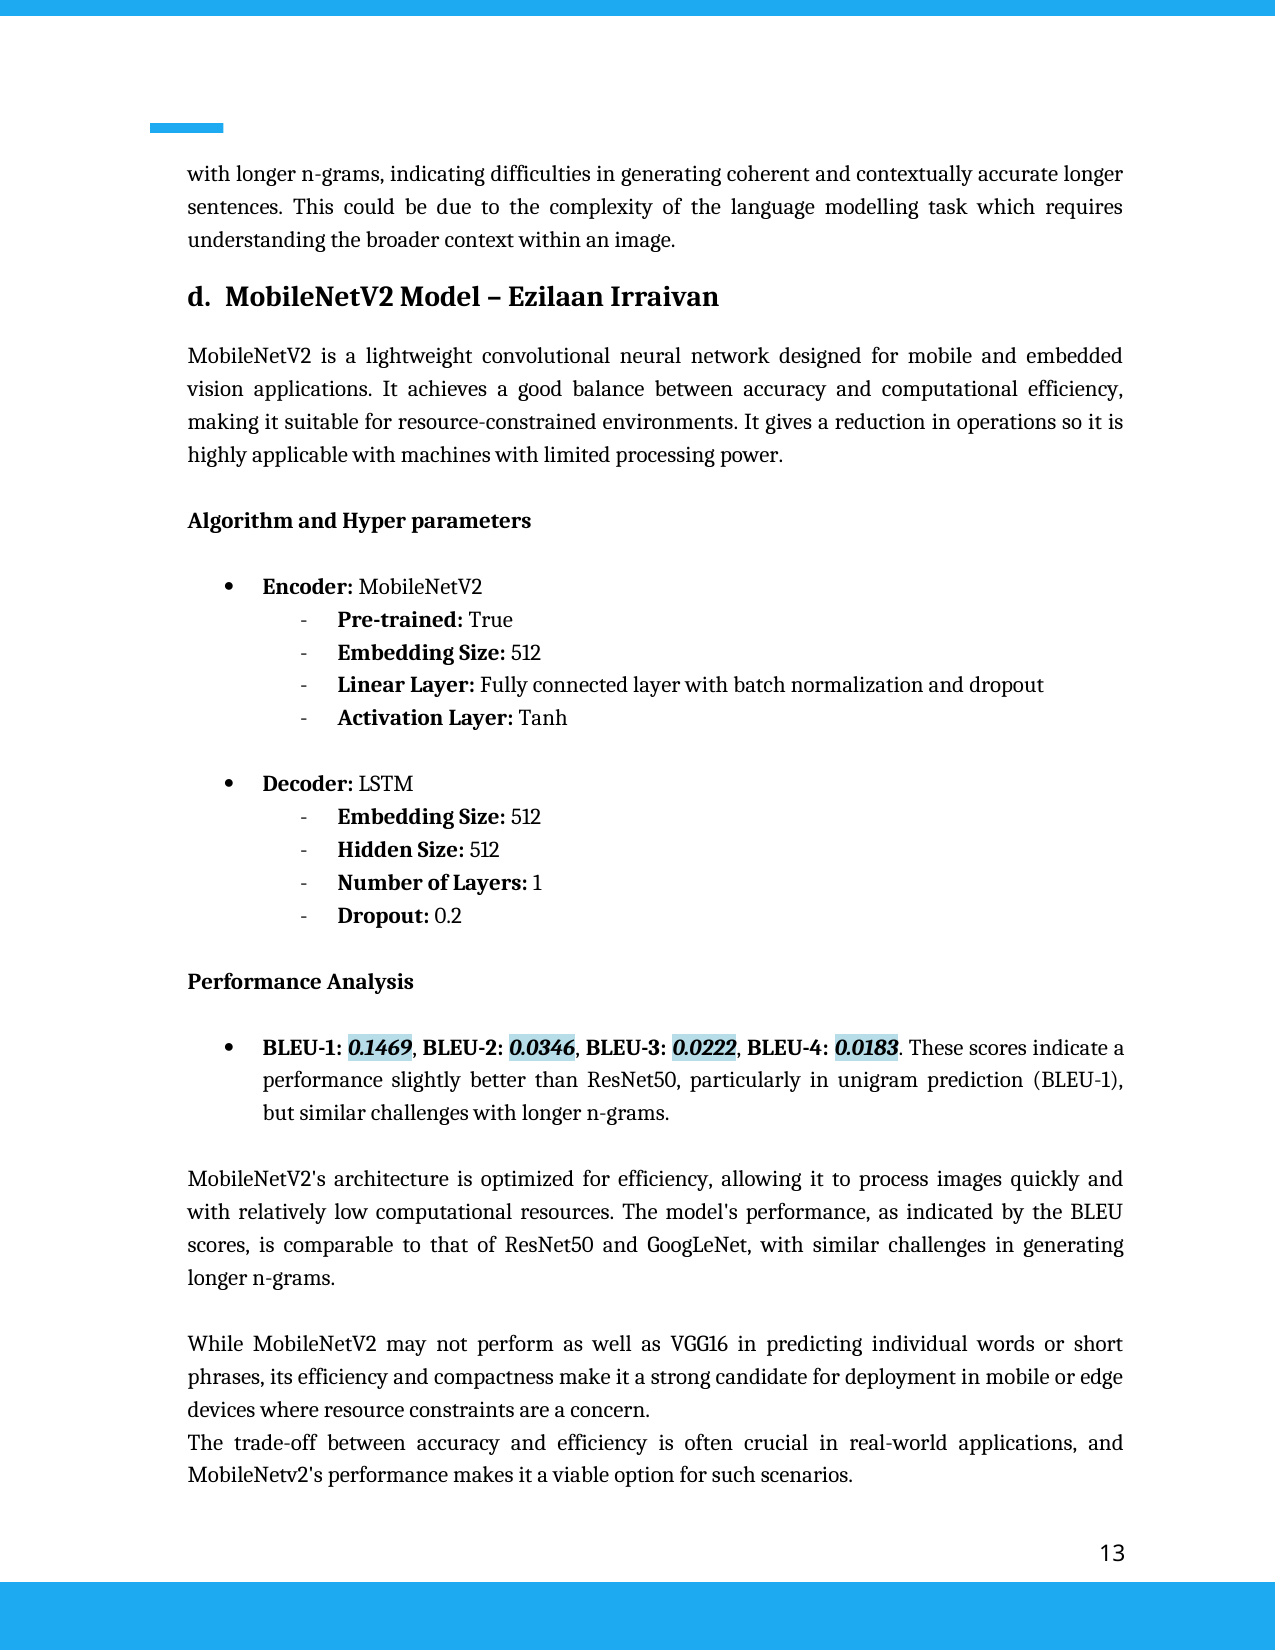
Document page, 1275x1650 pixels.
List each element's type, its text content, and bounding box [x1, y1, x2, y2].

list Encoder: MobileNetV2 [225, 573, 1125, 600]
list Hidden Size: 512 [300, 837, 1125, 863]
list Decoder: LSTM [225, 771, 1125, 797]
text MobileNetV2 is a lightweight convolutional neural network designed for mobile and embedded vision applications. It achieves a good balance between accuracy and computational efficiency, making it suitable for resource-constrained environments. It gives a reduction in operations so it is highly applicable with machines with limited processing power. [187, 343, 1125, 468]
list Pre-trained: True [300, 606, 1125, 633]
text MobileNetV2's architecture is optimized for efficiency, allowing it to process images quickly and with relatively low computational resources. The model's performance, as indicated by the BLEU scores, is comparable to that of ResNet50 and GoogLeNet, with similar challenges in generating longer n-grams. [187, 1166, 1125, 1291]
text Algorithm and Hyper parameters [187, 508, 1125, 534]
list Embedding Size: 512 [300, 804, 1125, 830]
text The trade-off between accuracy and efficiency is often crucial in real-world applications, and MobileNetv2's performance makes it a viable option for such scenarios. [187, 1429, 1125, 1489]
text Performance Analysis [187, 968, 1125, 995]
picture [0, 0, 1275, 16]
subtitle MobileNetV2 Model – Ezilaan Irraivan [187, 280, 1125, 314]
list Embedding Size: 512 [300, 639, 1125, 666]
list Dropout: 0.2 [300, 903, 1125, 929]
list Activation Layer: Tanh [300, 705, 1125, 732]
list Linear Layer: Fully connected layer with batch normalization and dropout [300, 672, 1125, 699]
picture [0, 1582, 1275, 1650]
list BLEU-1: 0.1469, BLEU-2: 0.0346, BLEU-3: 0.0222, BLEU-4: 0.0183. These scores indicate a performance slightly better than ResNet50, particularly in unigram prediction (BLEU-1), but similar challenges with longer n-grams. [225, 1034, 1125, 1127]
picture [150, 123, 224, 133]
text While MobileNetV2 may not perform as well as VGG16 in predicting individual words or short phrases, its efficiency and compactness make it a strong candidate for deployment in mobile or edge devices where resource constraints are a concern. [187, 1331, 1125, 1423]
list Number of Layers: 1 [300, 870, 1125, 896]
